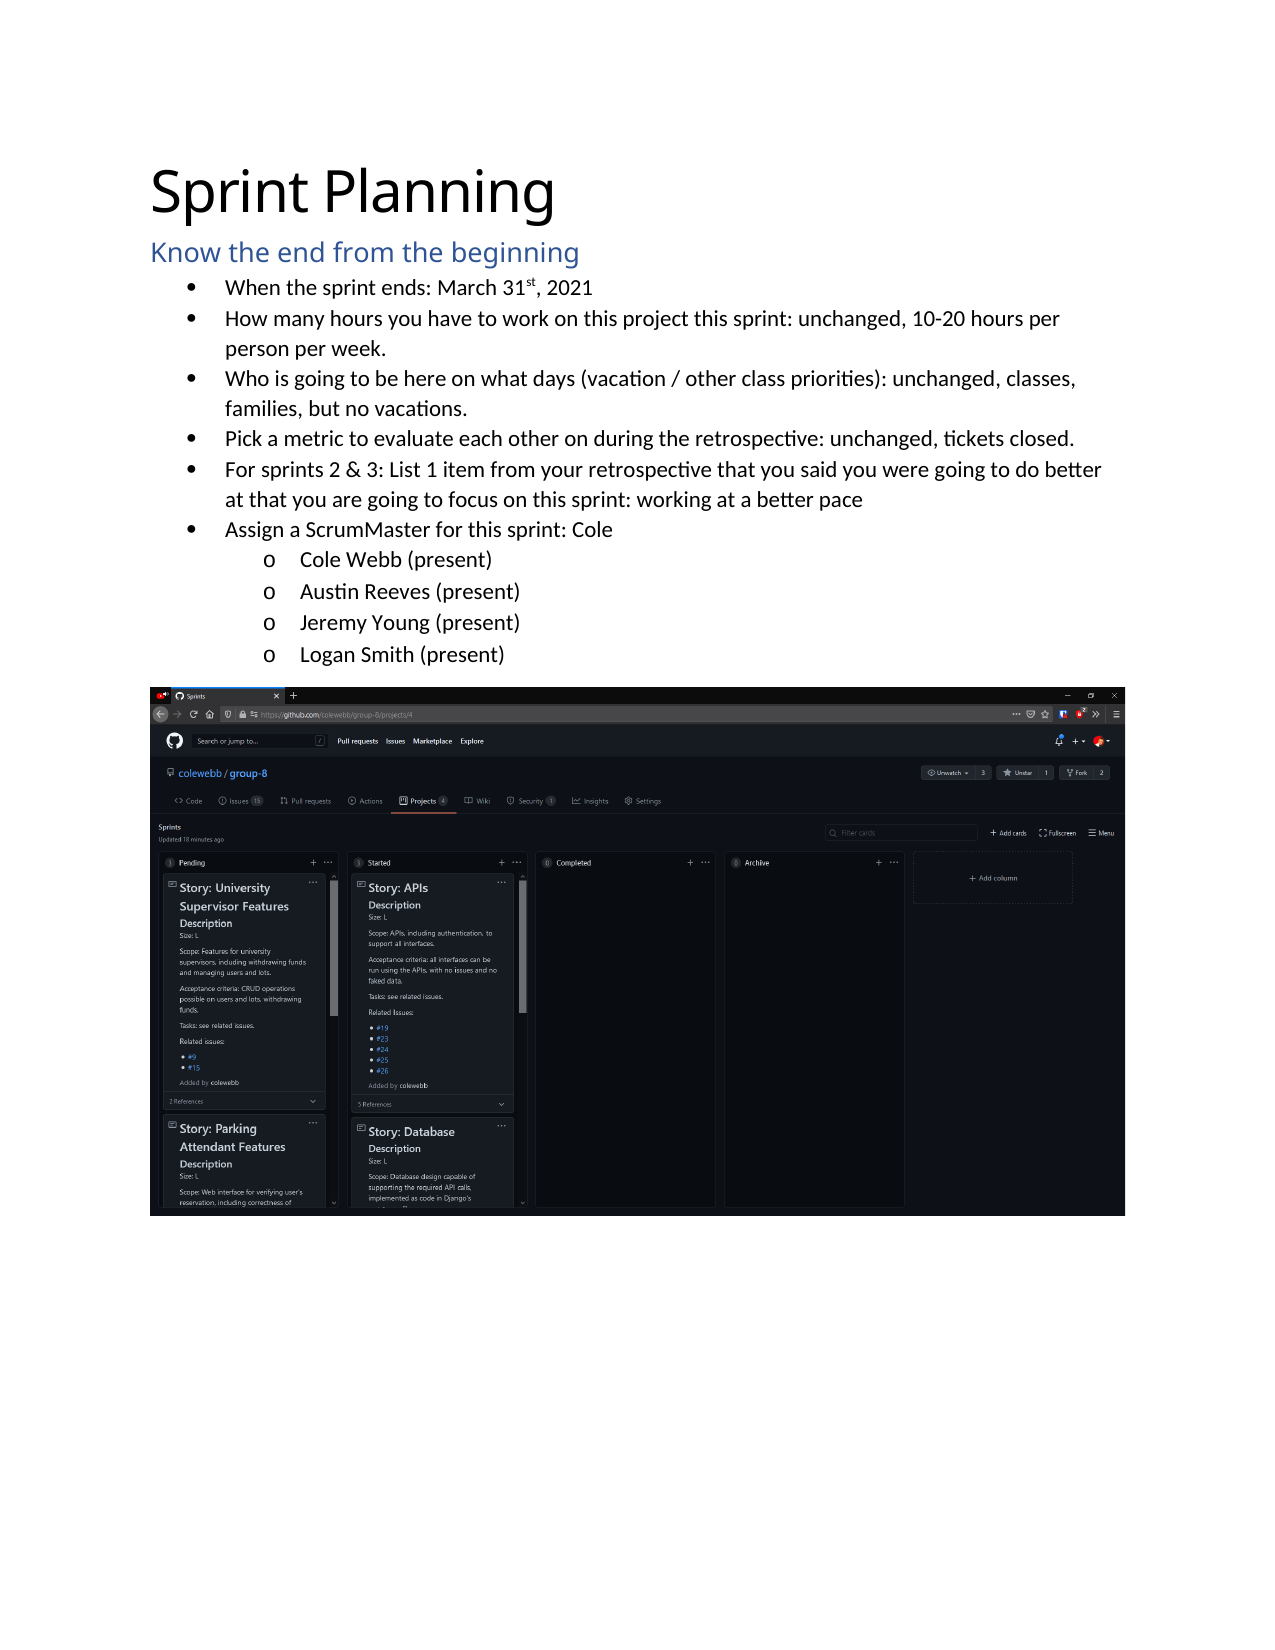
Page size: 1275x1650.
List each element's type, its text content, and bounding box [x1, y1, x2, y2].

list Who is going to be here on what days (vacation / other class priorities): unchanged, classes, families, but no vacations. [187, 364, 1125, 422]
list Austin Reeves (present) [262, 577, 1125, 606]
list Pick a metric to evaluate each other on during the retrospective: unchanged, tickets closed. [187, 424, 1125, 452]
title Sprint Planning [150, 150, 1125, 229]
list Logan Smith (present) [262, 640, 1125, 669]
list Assign a ScrumMaster for this sprint: Cole [187, 515, 1125, 543]
list Jeremy Young (present) [262, 608, 1125, 637]
list How many hours you have to work on this project this sprint: unchanged, 10-20 hours per person per week. [187, 304, 1125, 362]
picture [150, 687, 1125, 1216]
list When the sprint ends: March 31st, 2021 [187, 273, 1125, 301]
list Cole Webb (present) [262, 545, 1125, 574]
subtitle Know the end from the beginning [150, 234, 1125, 271]
list For sprints 2 & 3: List 1 item from your retrospective that you said you were going to do better at that you are going to focus on this sprint: working at a better pace [187, 455, 1125, 513]
